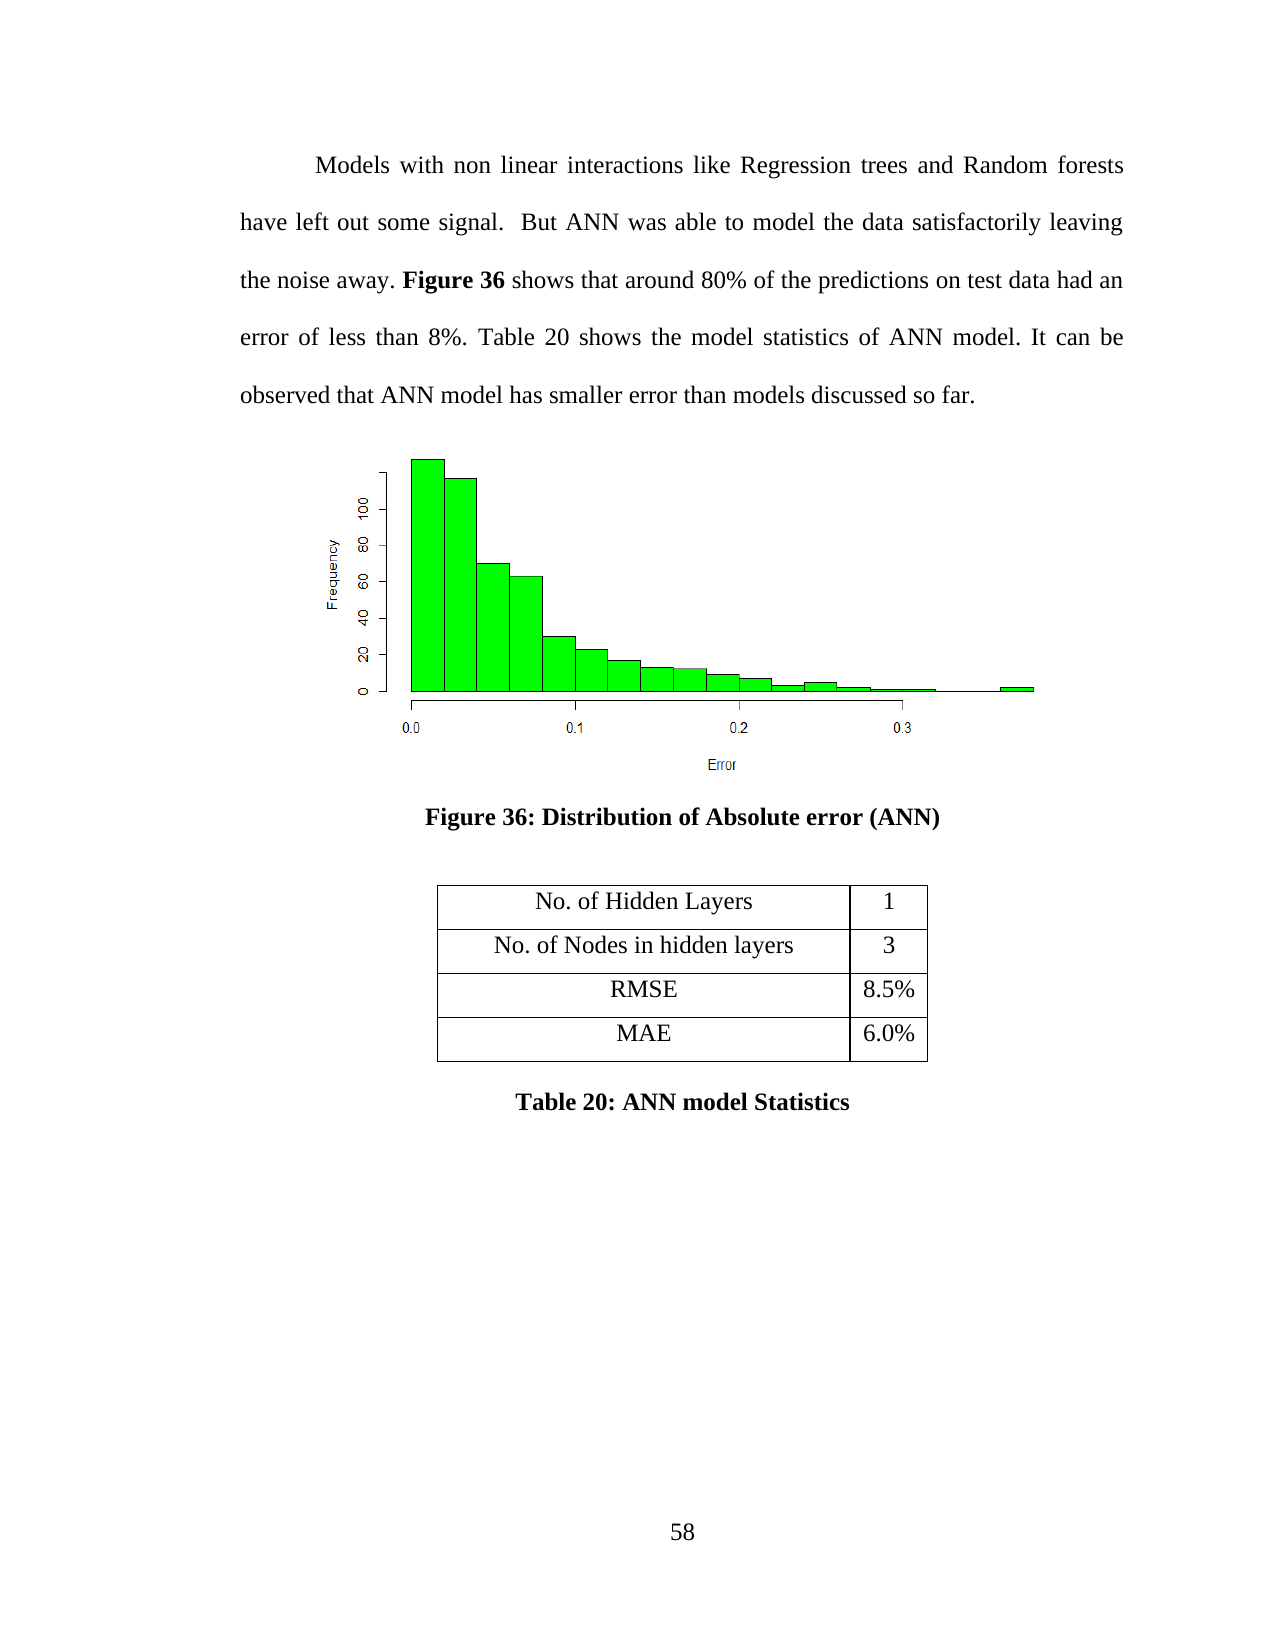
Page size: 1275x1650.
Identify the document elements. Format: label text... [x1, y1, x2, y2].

table_cell MAE [438, 1018, 849, 1061]
table_header 1 [851, 886, 927, 929]
table_cell 3 [851, 930, 927, 973]
text Models with non linear interactions like Regression trees and Random forests have left out some signal. But ANN was able to model the data satisfactorily leaving the noise away. Figure 36 shows that around 80% of the predictions on test data had an error of less than 8%. Table 20 shows the model statistics of ANN model. It can be observed that ANN model has smaller error than models discussed so far. [240, 150, 1125, 409]
table_cell 8.5% [851, 974, 927, 1017]
text Figure 36: Distribution of Absolute error (ANN) [240, 802, 1125, 831]
text Table 20: ANN model Statistics [240, 1087, 1125, 1116]
table_cell No. of Nodes in hidden layers [438, 930, 849, 973]
table_header No. of Hidden Layers [438, 886, 849, 929]
table_cell 6.0% [851, 1018, 927, 1061]
picture [322, 437, 1043, 774]
table_cell RMSE [438, 974, 849, 1017]
